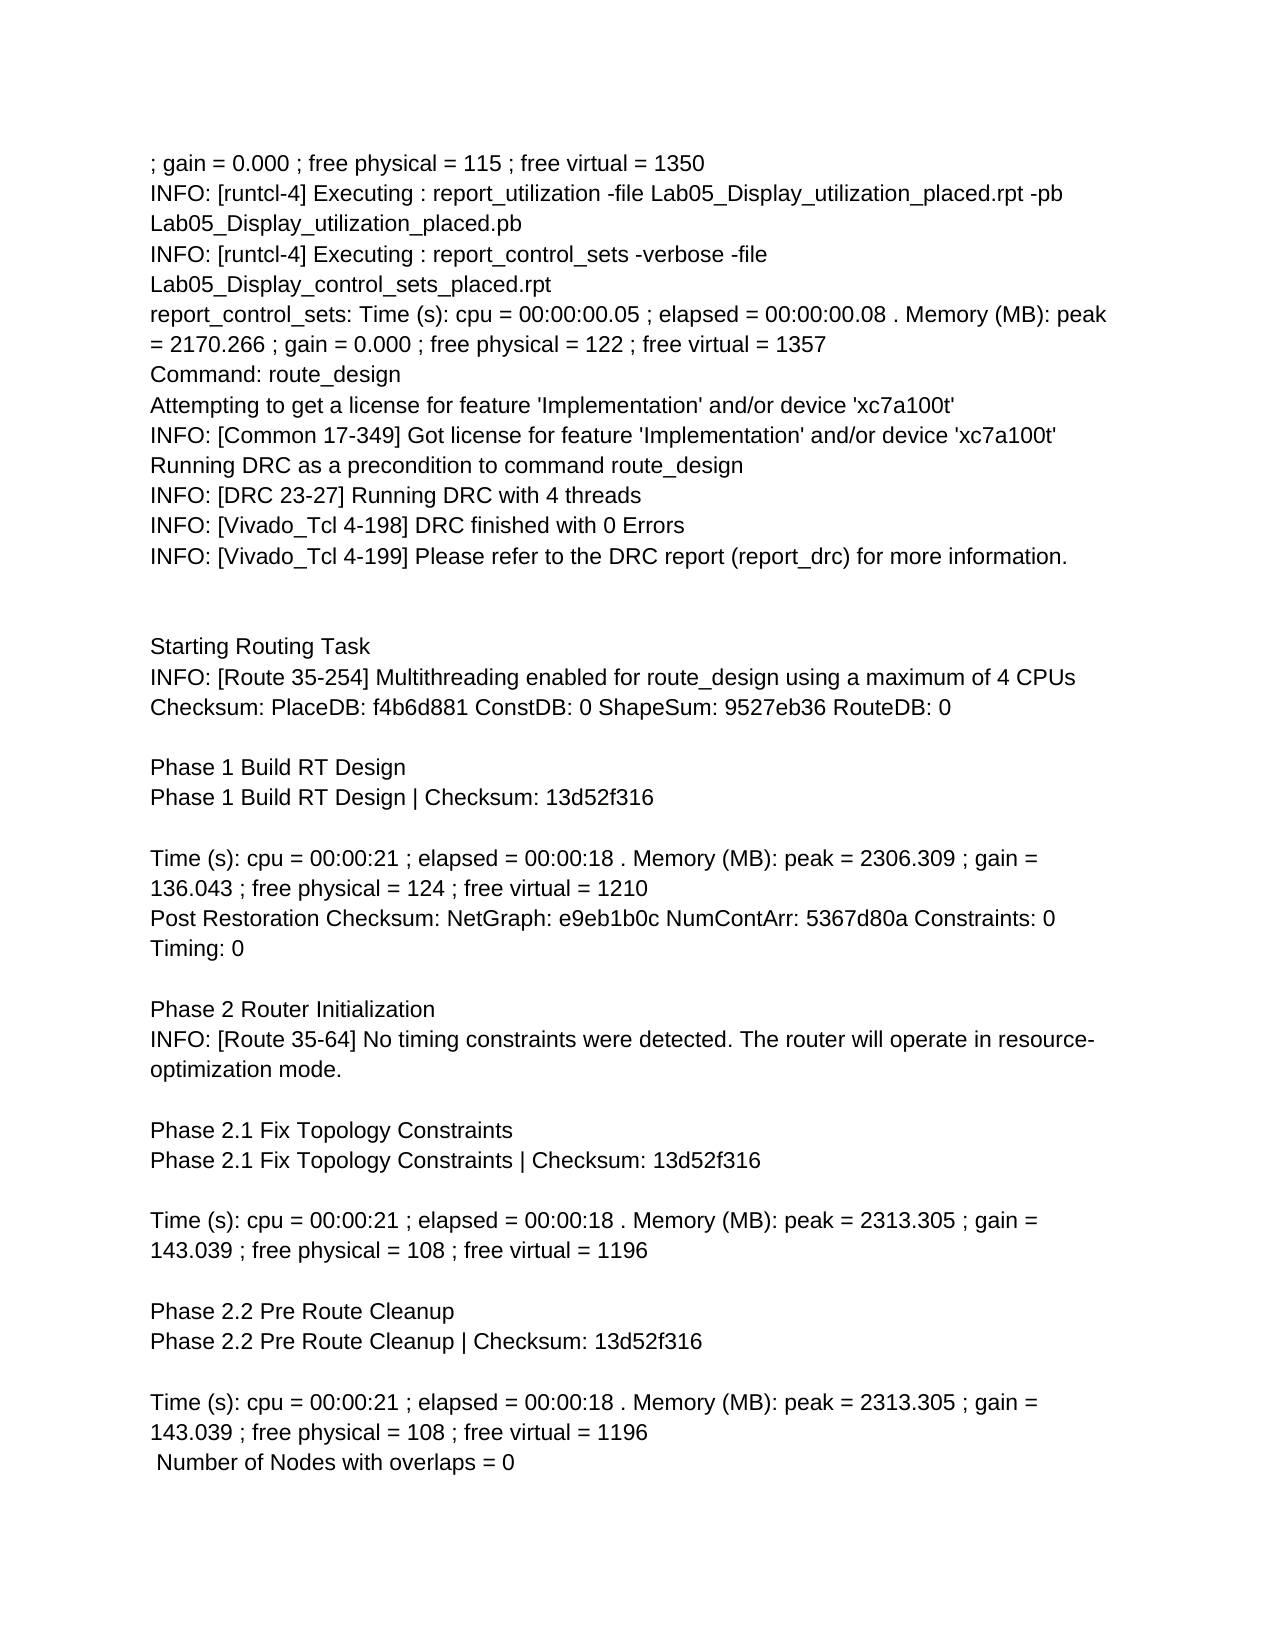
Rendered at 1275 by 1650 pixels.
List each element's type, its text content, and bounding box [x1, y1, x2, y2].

text Number of Nodes with overlaps = 0 [150, 1449, 1125, 1475]
text Phase 2 Router Initialization [150, 996, 1125, 1022]
text Starting Routing Task [150, 633, 1125, 660]
text Post Restoration Checksum: NetGraph: e9eb1b0c NumContArr: 5367d80a Constraints: 0 Timing: 0 [150, 905, 1125, 962]
text INFO: [Route 35-64] No timing constraints were detected. The router will operate in resource-optimization mode. [150, 1026, 1125, 1083]
text INFO: [Route 35-254] Multithreading enabled for route_design using a maximum of 4 CPUs [150, 663, 1125, 690]
text Phase 1 Build RT Design | Checksum: 13d52f316 [150, 784, 1125, 811]
text Phase 2.2 Pre Route Cleanup | Checksum: 13d52f316 [150, 1328, 1125, 1354]
text INFO: [Vivado_Tcl 4-199] Please refer to the DRC report (report_drc) for more information. [150, 543, 1125, 569]
text Command: route_design [150, 361, 1125, 388]
text Phase 2.1 Fix Topology Constraints | Checksum: 13d52f316 [150, 1147, 1125, 1173]
text Attempting to get a license for feature 'Implementation' and/or device 'xc7a100t' [150, 392, 1125, 418]
text Phase 2.1 Fix Topology Constraints [150, 1117, 1125, 1143]
text Running DRC as a precondition to command route_design [150, 452, 1125, 478]
text Phase 1 Build RT Design [150, 754, 1125, 781]
text Time (s): cpu = 00:00:21 ; elapsed = 00:00:18 . Memory (MB): peak = 2313.305 ; gain = 143.039 ; free physical = 108 ; free virtual = 1196 [150, 1388, 1125, 1445]
text Time (s): cpu = 00:00:21 ; elapsed = 00:00:18 . Memory (MB): peak = 2313.305 ; gain = 143.039 ; free physical = 108 ; free virtual = 1196 [150, 1207, 1125, 1264]
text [150, 150, 1125, 176]
text INFO: [runtcl-4] Executing : report_control_sets -verbose -file Lab05_Display_control_sets_placed.rpt [150, 241, 1125, 297]
text Checksum: PlaceDB: f4b6d881 ConstDB: 0 ShapeSum: 9527eb36 RouteDB: 0 [150, 694, 1125, 720]
text report_control_sets: Time (s): cpu = 00:00:00.05 ; elapsed = 00:00:00.08 . Memory (MB): peak = 2170.266 ; gain = 0.000 ; free physical = 122 ; free virtual = 1357 [150, 301, 1125, 358]
text INFO: [DRC 23-27] Running DRC with 4 threads [150, 482, 1125, 509]
text INFO: [Common 17-349] Got license for feature 'Implementation' and/or device 'xc7a100t' [150, 422, 1125, 448]
text Time (s): cpu = 00:00:21 ; elapsed = 00:00:18 . Memory (MB): peak = 2306.309 ; gain = 136.043 ; free physical = 124 ; free virtual = 1210 [150, 845, 1125, 901]
text INFO: [runtcl-4] Executing : report_utilization -file Lab05_Display_utilization_placed.rpt -pb Lab05_Display_utilization_placed.pb [150, 180, 1125, 237]
text Phase 2.2 Pre Route Cleanup [150, 1298, 1125, 1324]
text INFO: [Vivado_Tcl 4-198] DRC finished with 0 Errors [150, 512, 1125, 539]
